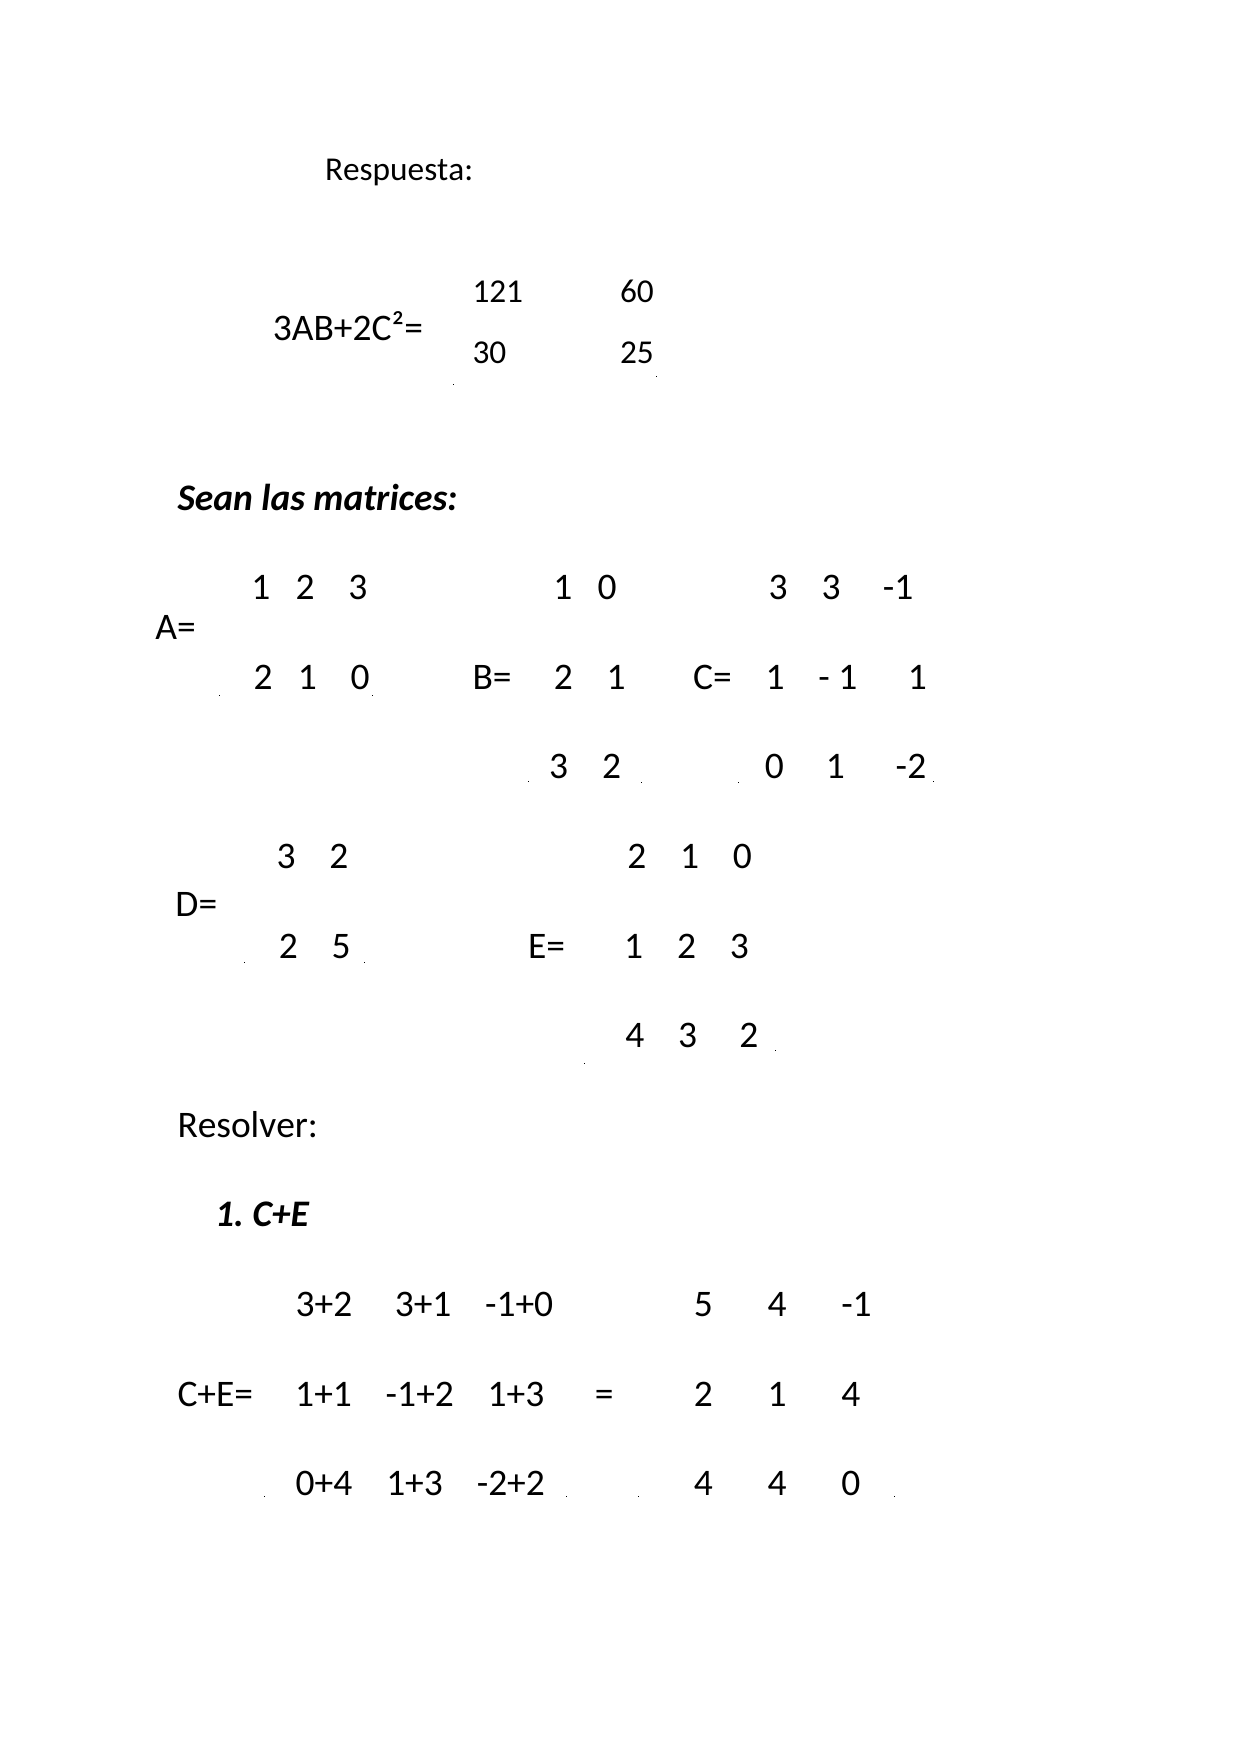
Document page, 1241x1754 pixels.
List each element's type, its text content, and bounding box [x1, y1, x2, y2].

text Sean las matrices: [177, 474, 1063, 519]
text 3 2 0 1 -2 [177, 742, 1063, 788]
list 30 25 [252, 331, 1063, 371]
text 3 2 2 1 0 [251, 832, 1063, 878]
text 4 3 2 [177, 1011, 1063, 1057]
list C+E [215, 1190, 1063, 1236]
list 121 60 [400, 270, 1063, 310]
list Respuesta: [252, 148, 1063, 188]
text 0+4 1+3 -2+2 4 4 0 [177, 1459, 1063, 1505]
text C+E= 1+1 -1+2 1+3 = 2 1 4 [177, 1369, 1063, 1415]
text 1 2 3 1 0 3 3 -1 [177, 563, 1063, 609]
text 2 1 0 B= 2 1 C= 1 - 1 1 [177, 653, 1063, 699]
text 2 5 E= 1 2 3 [177, 922, 1063, 967]
text 3+2 3+1 -1+0 5 4 -1 [177, 1280, 1063, 1326]
text Resolver: [177, 1101, 1063, 1147]
